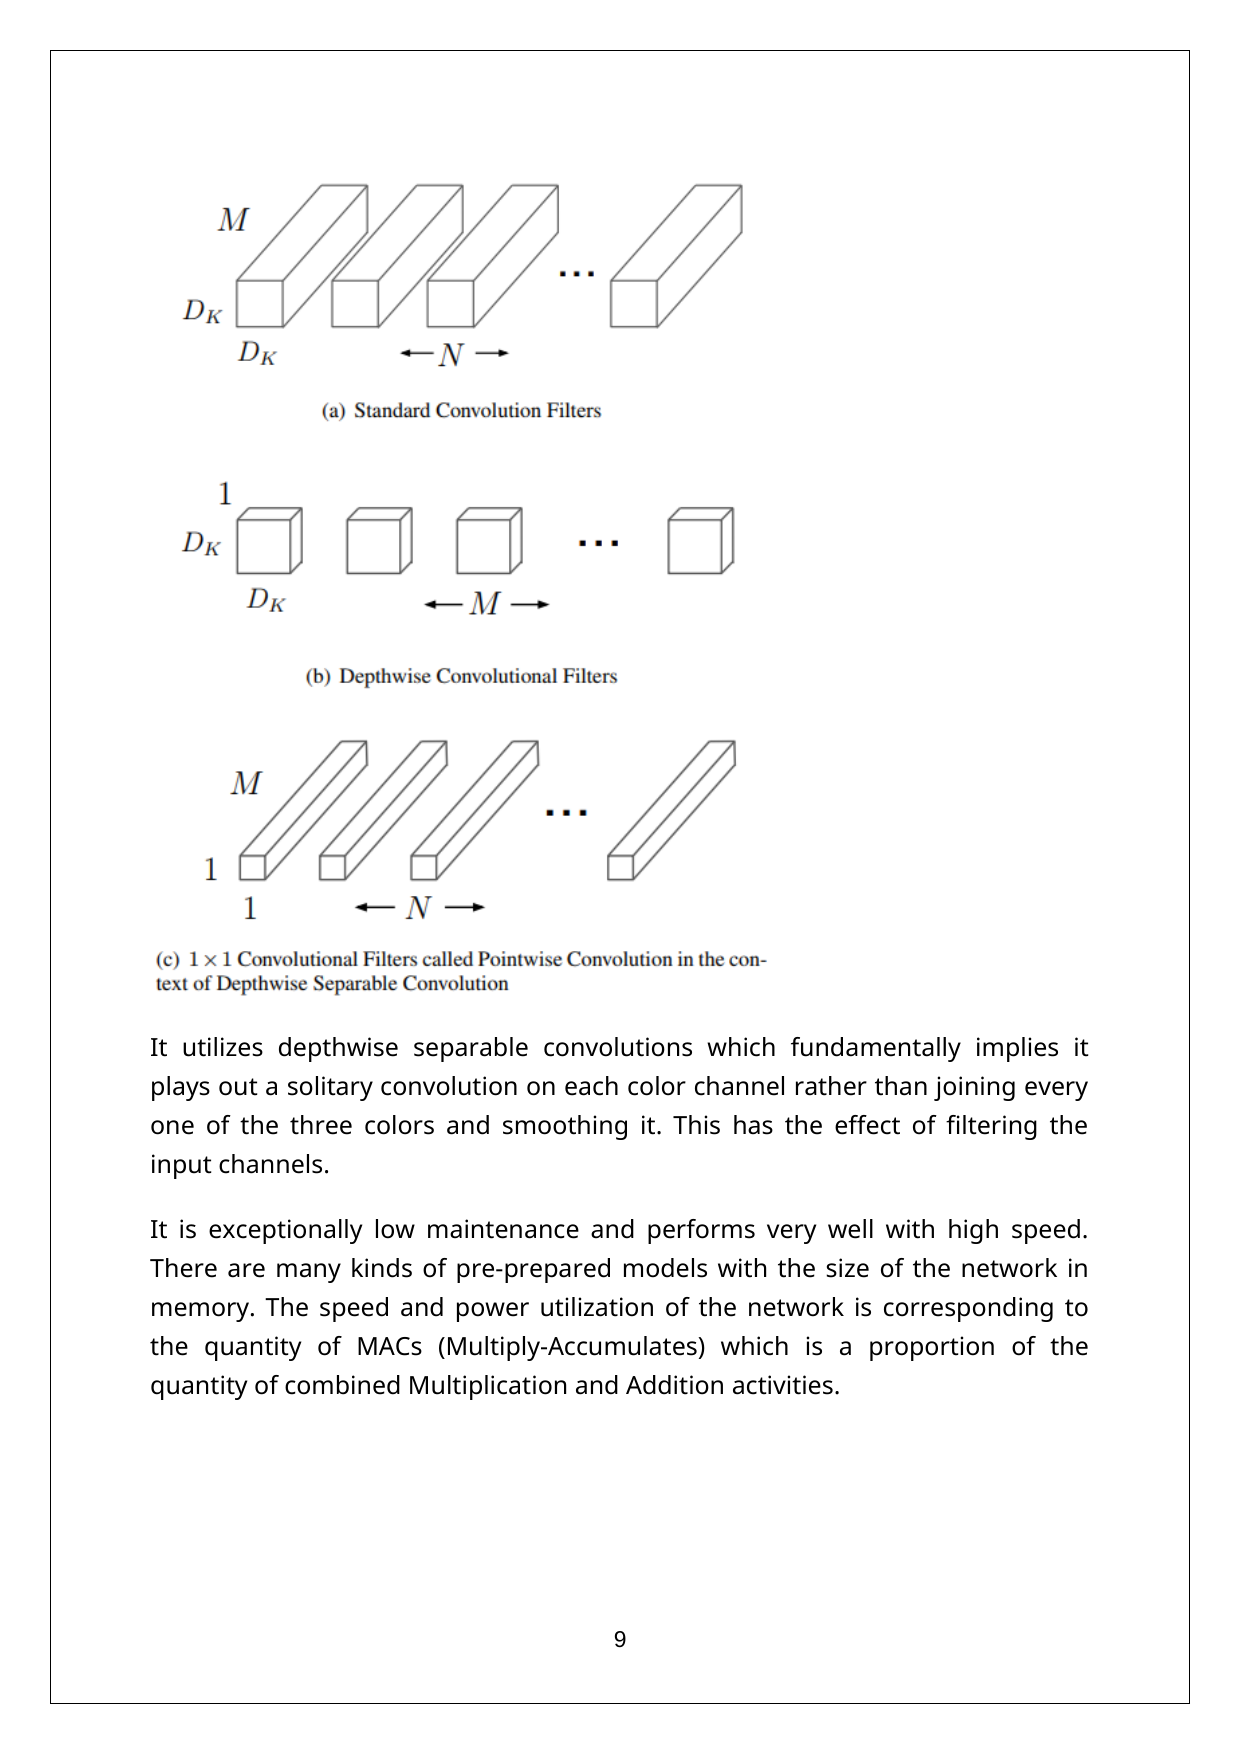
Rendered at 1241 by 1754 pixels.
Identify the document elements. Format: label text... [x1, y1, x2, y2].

text It is exceptionally low maintenance and performs very well with high speed. There are many kinds of pre-prepared models with the size of the network in memory. The speed and power utilization of the network is corresponding to the quantity of MACs (Multiply-Accumulates) which is a proportion of the quantity of combined Multiplication and Addition activities. [150, 1211, 1090, 1402]
picture [150, 150, 787, 1001]
text It utilizes depthwise separable convolutions which fundamentally implies it plays out a solitary convolution on each color channel rather than joining every one of the three colors and smoothing it. This has the effect of filtering the input channels. [150, 1030, 1090, 1181]
